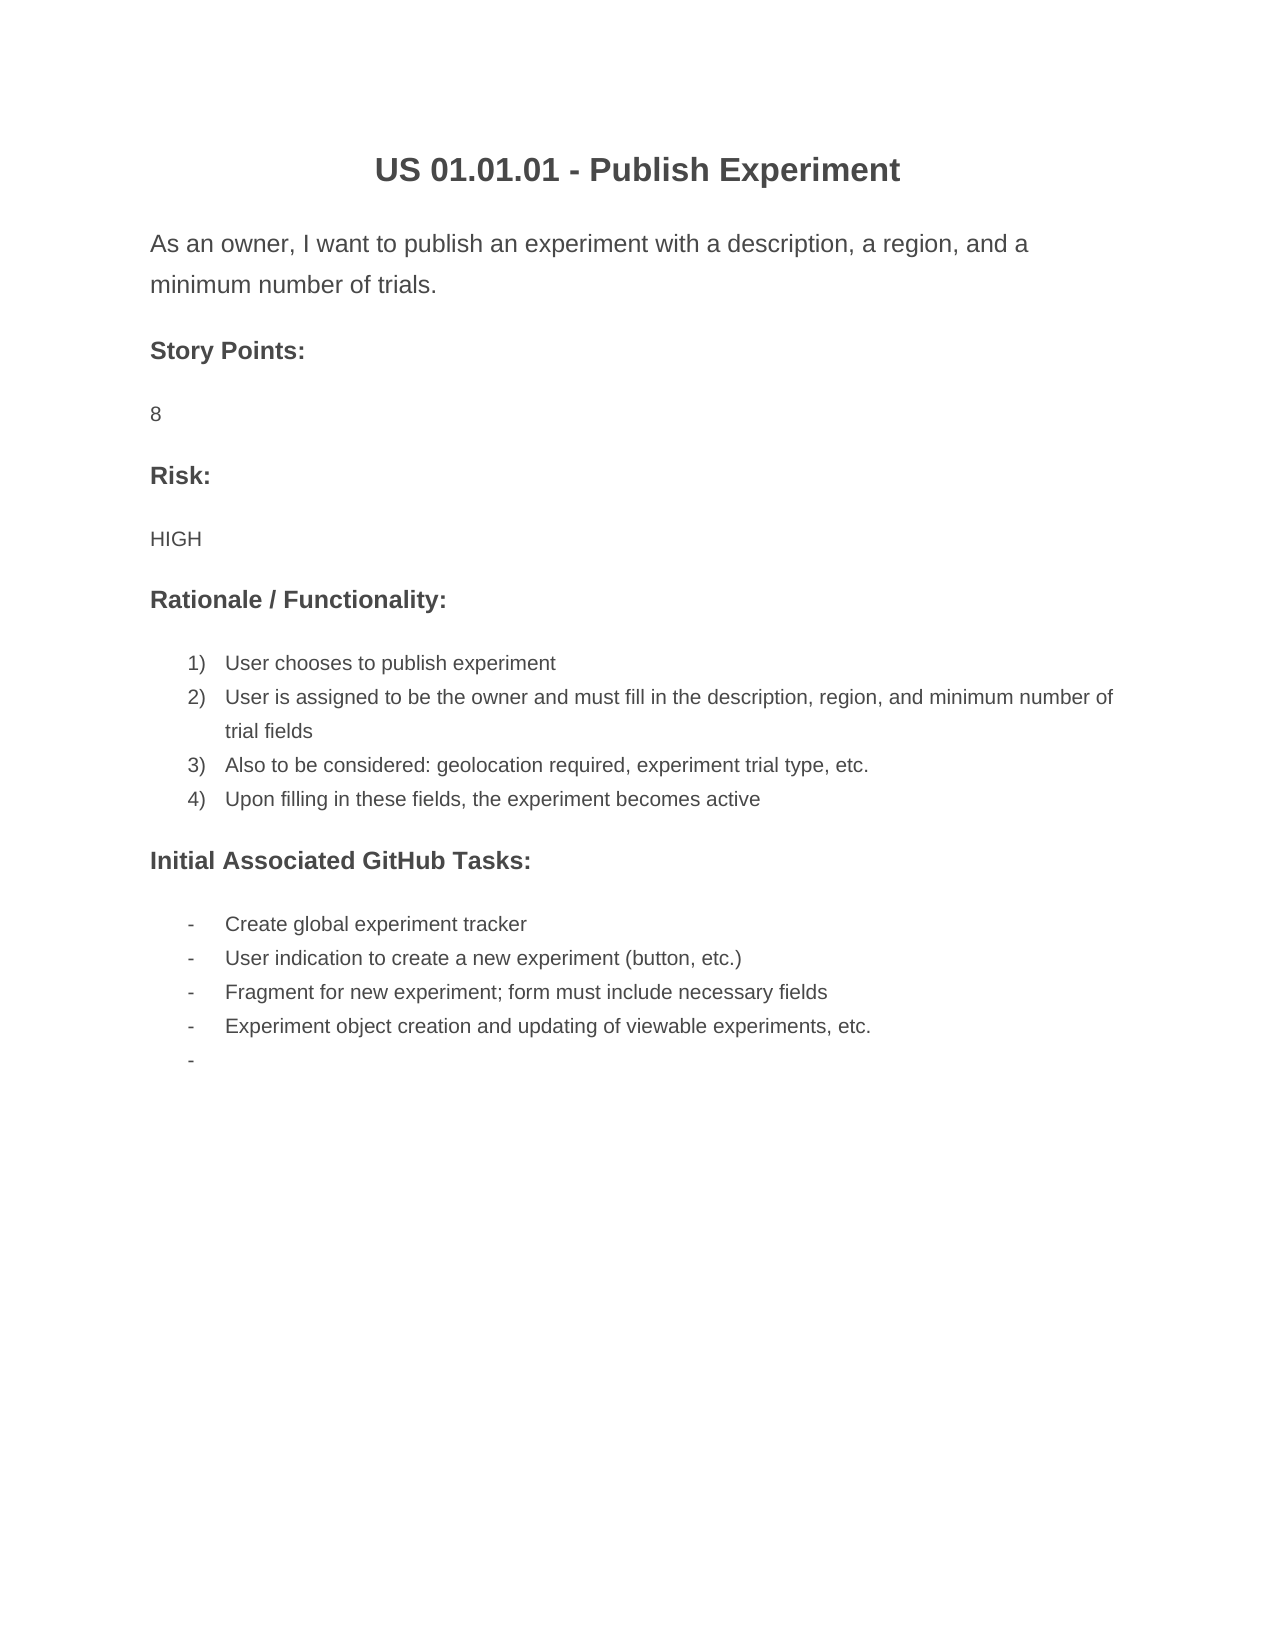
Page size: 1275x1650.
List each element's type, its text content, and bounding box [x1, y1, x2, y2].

list Create global experiment tracker [187, 912, 1125, 936]
text HIGH [150, 526, 1125, 550]
list Experiment object creation and updating of viewable experiments, etc. [187, 1013, 1125, 1037]
text Story Points: [150, 336, 1125, 365]
list Upon filling in these fields, the experiment becomes active [187, 787, 1125, 811]
text Risk: [150, 461, 1125, 489]
list User indication to create a new experiment (button, etc.) [187, 946, 1125, 969]
list User is assigned to be the owner and must fill in the description, region, and minimum number of trial fields [187, 685, 1125, 743]
text As an owner, I want to publish an experiment with a description, a region, and a minimum number of trials. [150, 229, 1125, 299]
text Rationale / Functionality: [150, 585, 1125, 614]
list Also to be considered: geolocation required, experiment trial type, etc. [187, 753, 1125, 777]
text US 01.01.01 - Publish Experiment [150, 150, 1125, 188]
text Initial Associated GitHub Tasks: [150, 846, 1125, 874]
text 8 [150, 402, 1125, 426]
list Fragment for new experiment; form must include necessary fields [187, 979, 1125, 1003]
list User chooses to publish experiment [187, 651, 1125, 675]
